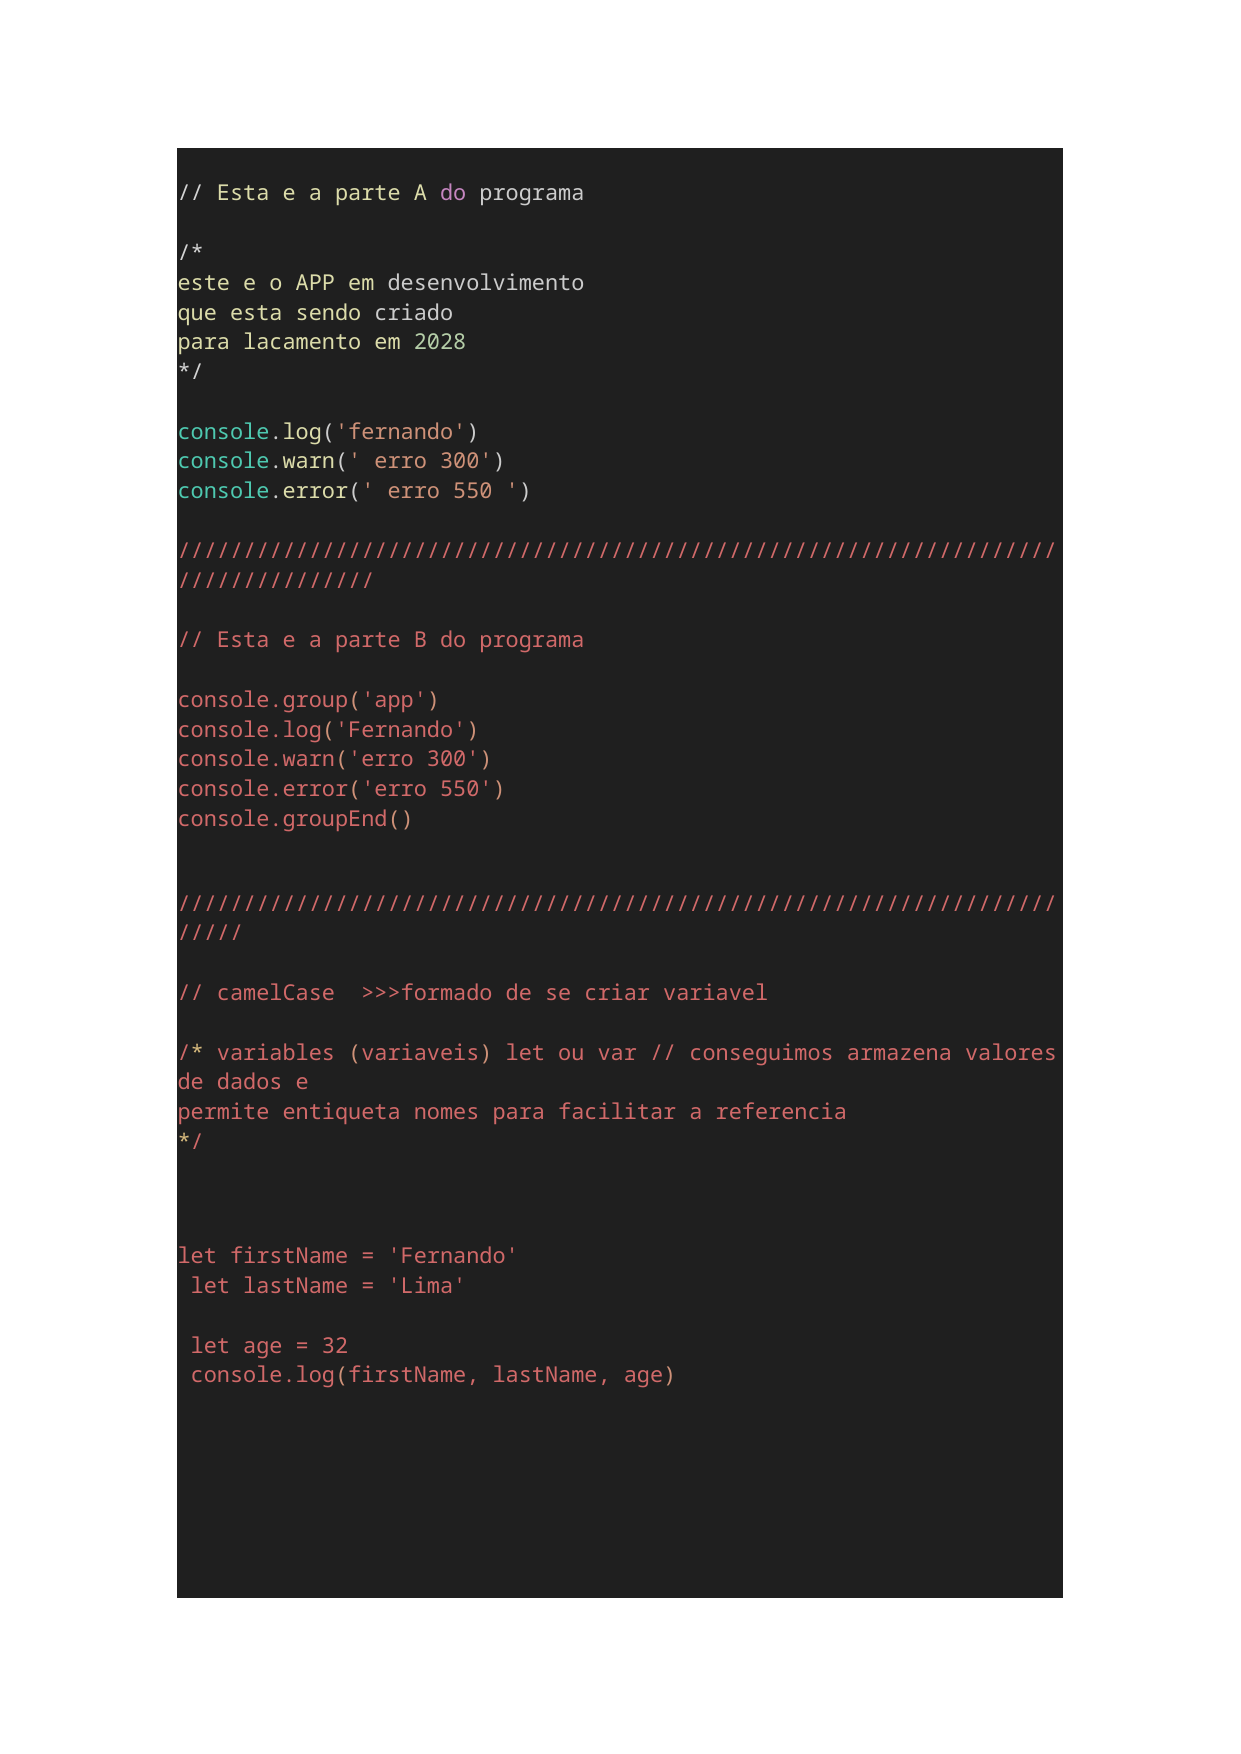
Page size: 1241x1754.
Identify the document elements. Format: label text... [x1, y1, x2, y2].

text este e o APP em desenvolvimento [177, 267, 1063, 297]
text console.warn(' erro 300') [177, 446, 1063, 475]
text console.groupEnd() [177, 803, 1063, 833]
text /* variables (variaveis) let ou var // conseguimos armazena valores de dados e [177, 1037, 1063, 1096]
text /* [177, 237, 1063, 267]
text ////////////////////////////////////////////////////////////////////////////////// [177, 535, 1063, 594]
text console.warn('erro 300') [177, 743, 1063, 773]
text para lacamento em 2028 [177, 326, 1063, 356]
text permite entiqueta nomes para facilitar a referencia [177, 1096, 1063, 1126]
text // Esta e a parte A do programa [177, 177, 1063, 207]
text let firstName = 'Fernando' [177, 1240, 1063, 1270]
text let age = 32 [177, 1329, 1063, 1359]
text let lastName = 'Lima' [177, 1270, 1063, 1300]
text console.log('Fernando') [177, 714, 1063, 743]
text // Esta e a parte B do programa [177, 624, 1063, 654]
text // camelCase >>>formado de se criar variavel [177, 977, 1063, 1007]
text console.error('erro 550') [177, 773, 1063, 803]
text */ [177, 356, 1063, 386]
text console.error(' erro 550 ') [177, 475, 1063, 505]
text //////////////////////////////////////////////////////////////////////// [177, 888, 1063, 947]
text console.group('app') [177, 684, 1063, 714]
text console.log('fernando') [177, 416, 1063, 446]
text que esta sendo criado [177, 297, 1063, 326]
text console.log(firstName, lastName, age) [177, 1359, 1063, 1389]
text */ [177, 1126, 1063, 1156]
